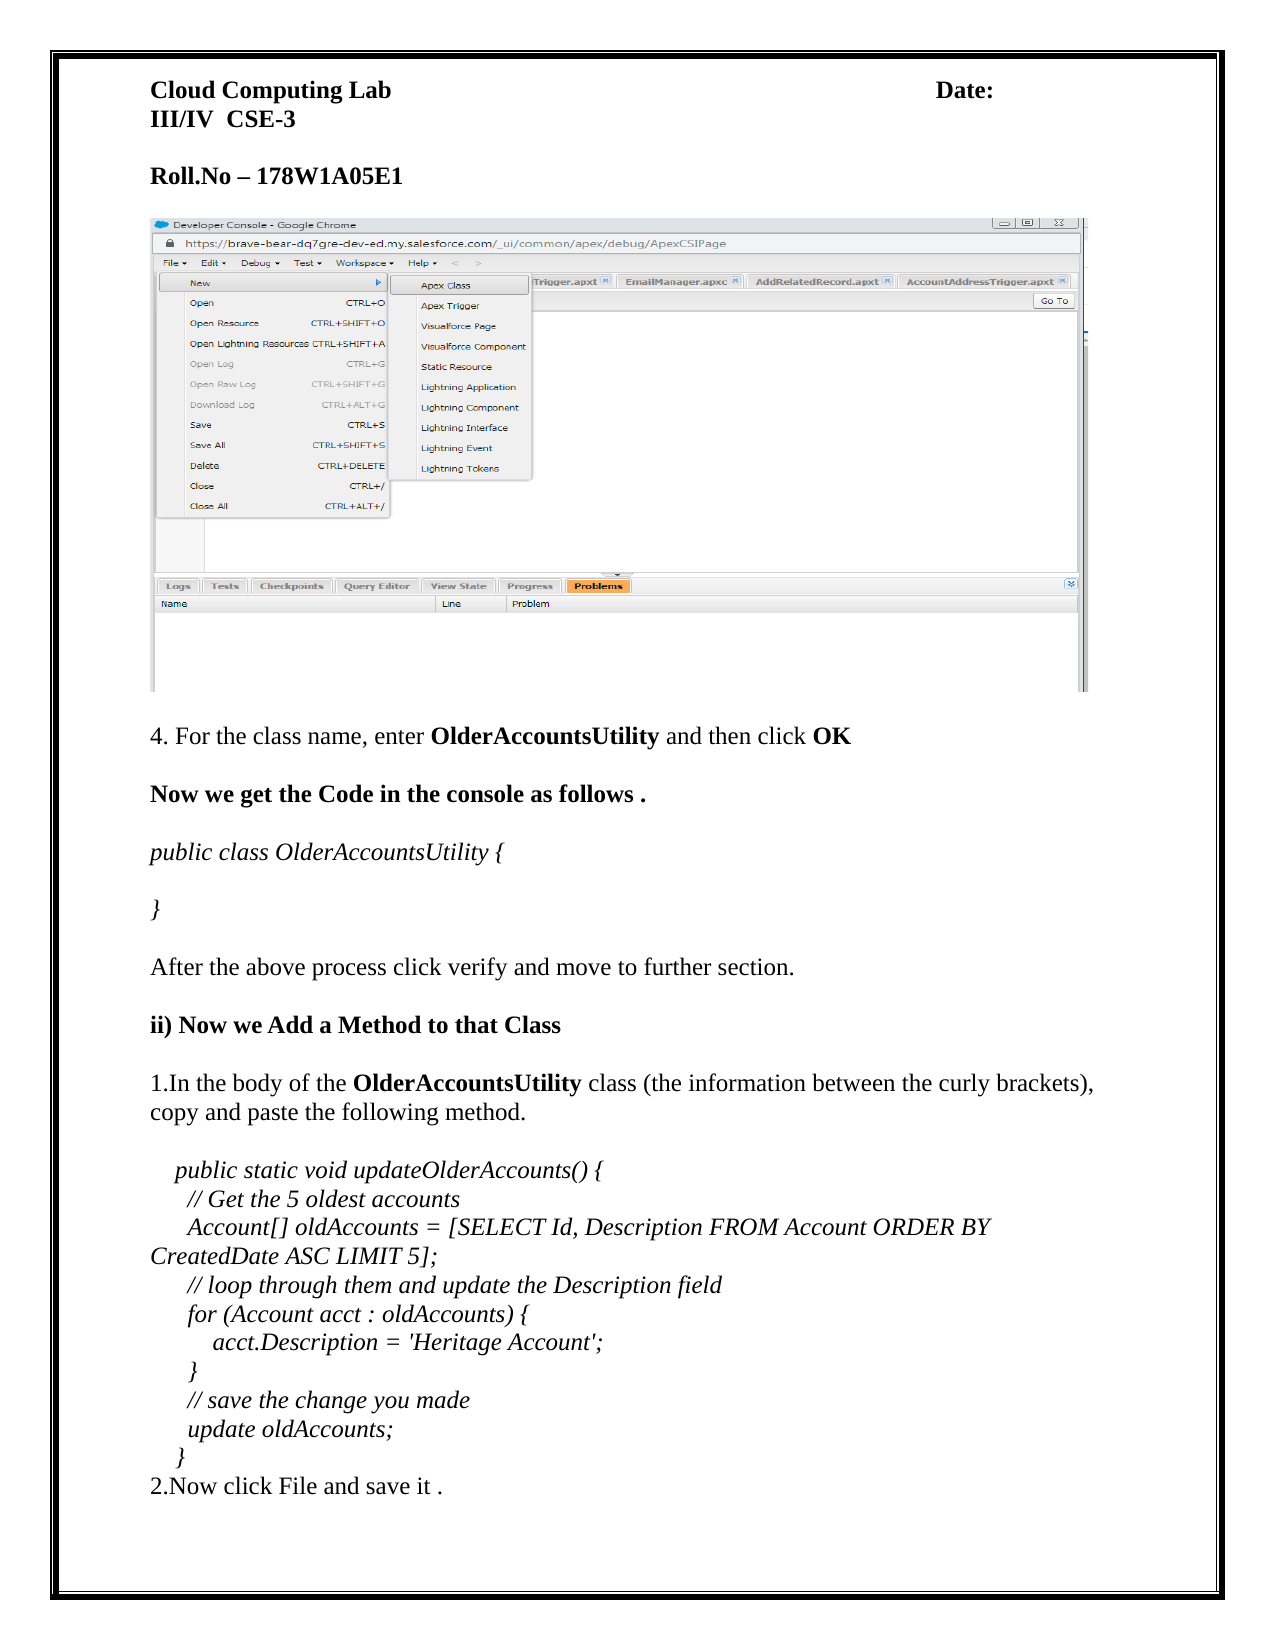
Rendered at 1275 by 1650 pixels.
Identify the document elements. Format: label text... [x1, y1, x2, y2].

text Account[] oldAccounts = [SELECT Id, Description FROM Account ORDER BY CreatedDate ASC LIMIT 5]; [150, 1212, 1125, 1270]
text } [150, 1356, 1125, 1385]
text // loop through them and update the Description field [150, 1270, 1125, 1299]
text // save the change you made [150, 1385, 1125, 1414]
picture [150, 218, 1089, 692]
text for (Account acct : oldAccounts) { [150, 1299, 1125, 1327]
text public class OlderAccountsUtility { [150, 837, 1125, 865]
text public static void updateOlderAccounts() { [150, 1155, 1125, 1184]
subtitle 1.In the body of the OlderAccountsUtility class (the information between the curly brackets), copy and paste the following method. [150, 1068, 1125, 1126]
text 2.Now click File and save it . [150, 1471, 1125, 1500]
text } [150, 894, 1125, 923]
text 4. For the class name, enter OlderAccountsUtility and then click OK [150, 721, 1125, 749]
text update oldAccounts; [150, 1414, 1125, 1442]
text } [150, 1442, 1125, 1471]
text Now we get the Code in the console as follows . [150, 779, 1125, 807]
text After the above process click verify and move to further section. [150, 952, 1125, 981]
text // Get the 5 oldest accounts [150, 1184, 1125, 1212]
text acct.Description = 'Heritage Account'; [150, 1327, 1125, 1356]
subtitle ii) Now we Add a Method to that Class [150, 1010, 1125, 1039]
